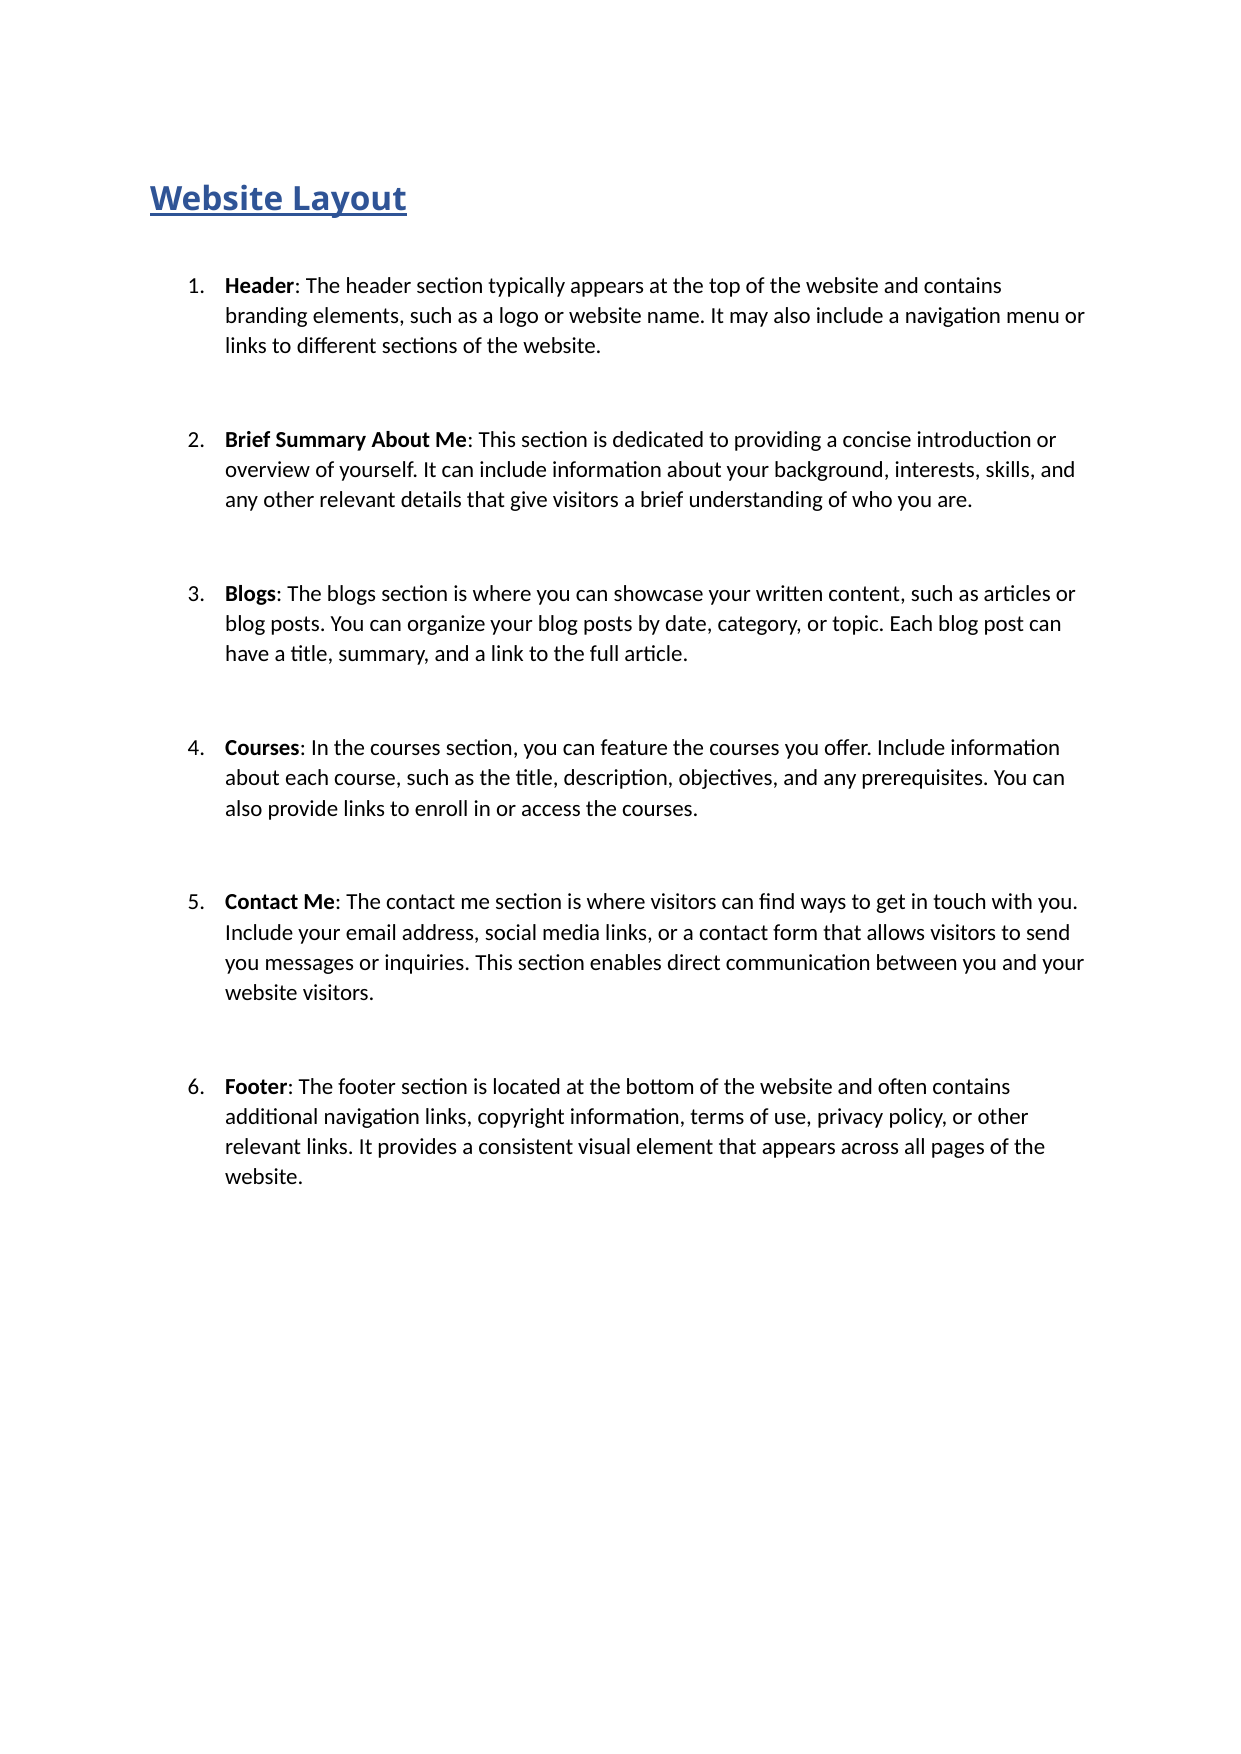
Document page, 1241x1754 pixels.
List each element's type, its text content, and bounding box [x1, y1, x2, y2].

list Footer: The footer section is located at the bottom of the website and often contains additional navigation links, copyright information, terms of use, privacy policy, or other relevant links. It provides a consistent visual element that appears across all pages of the website. [187, 1072, 1090, 1191]
list Brief Summary About Me: This section is dedicated to providing a concise introduction or overview of yourself. It can include information about your background, interests, skills, and any other relevant details that give visitors a brief understanding of who you are. [187, 425, 1090, 513]
list Header: The header section typically appears at the top of the website and contains branding elements, such as a logo or website name. It may also include a navigation menu or links to different sections of the website. [187, 271, 1090, 359]
list Blogs: The blogs section is where you can showcase your written content, such as articles or blog posts. You can organize your blog posts by date, category, or topic. Each blog post can have a title, summary, and a link to the full article. [187, 579, 1090, 668]
subtitle Website Layout [150, 175, 1090, 220]
list Contact Me: The contact me section is where visitors can find ways to get in touch with you. Include your email address, social media links, or a contact form that allows visitors to send you messages or inquiries. This section enables direct communication between you and your website visitors. [187, 887, 1090, 1006]
list Courses: In the courses section, you can feature the courses you offer. Include information about each course, such as the title, description, objectives, and any prerequisites. You can also provide links to enroll in or access the courses. [187, 733, 1090, 822]
